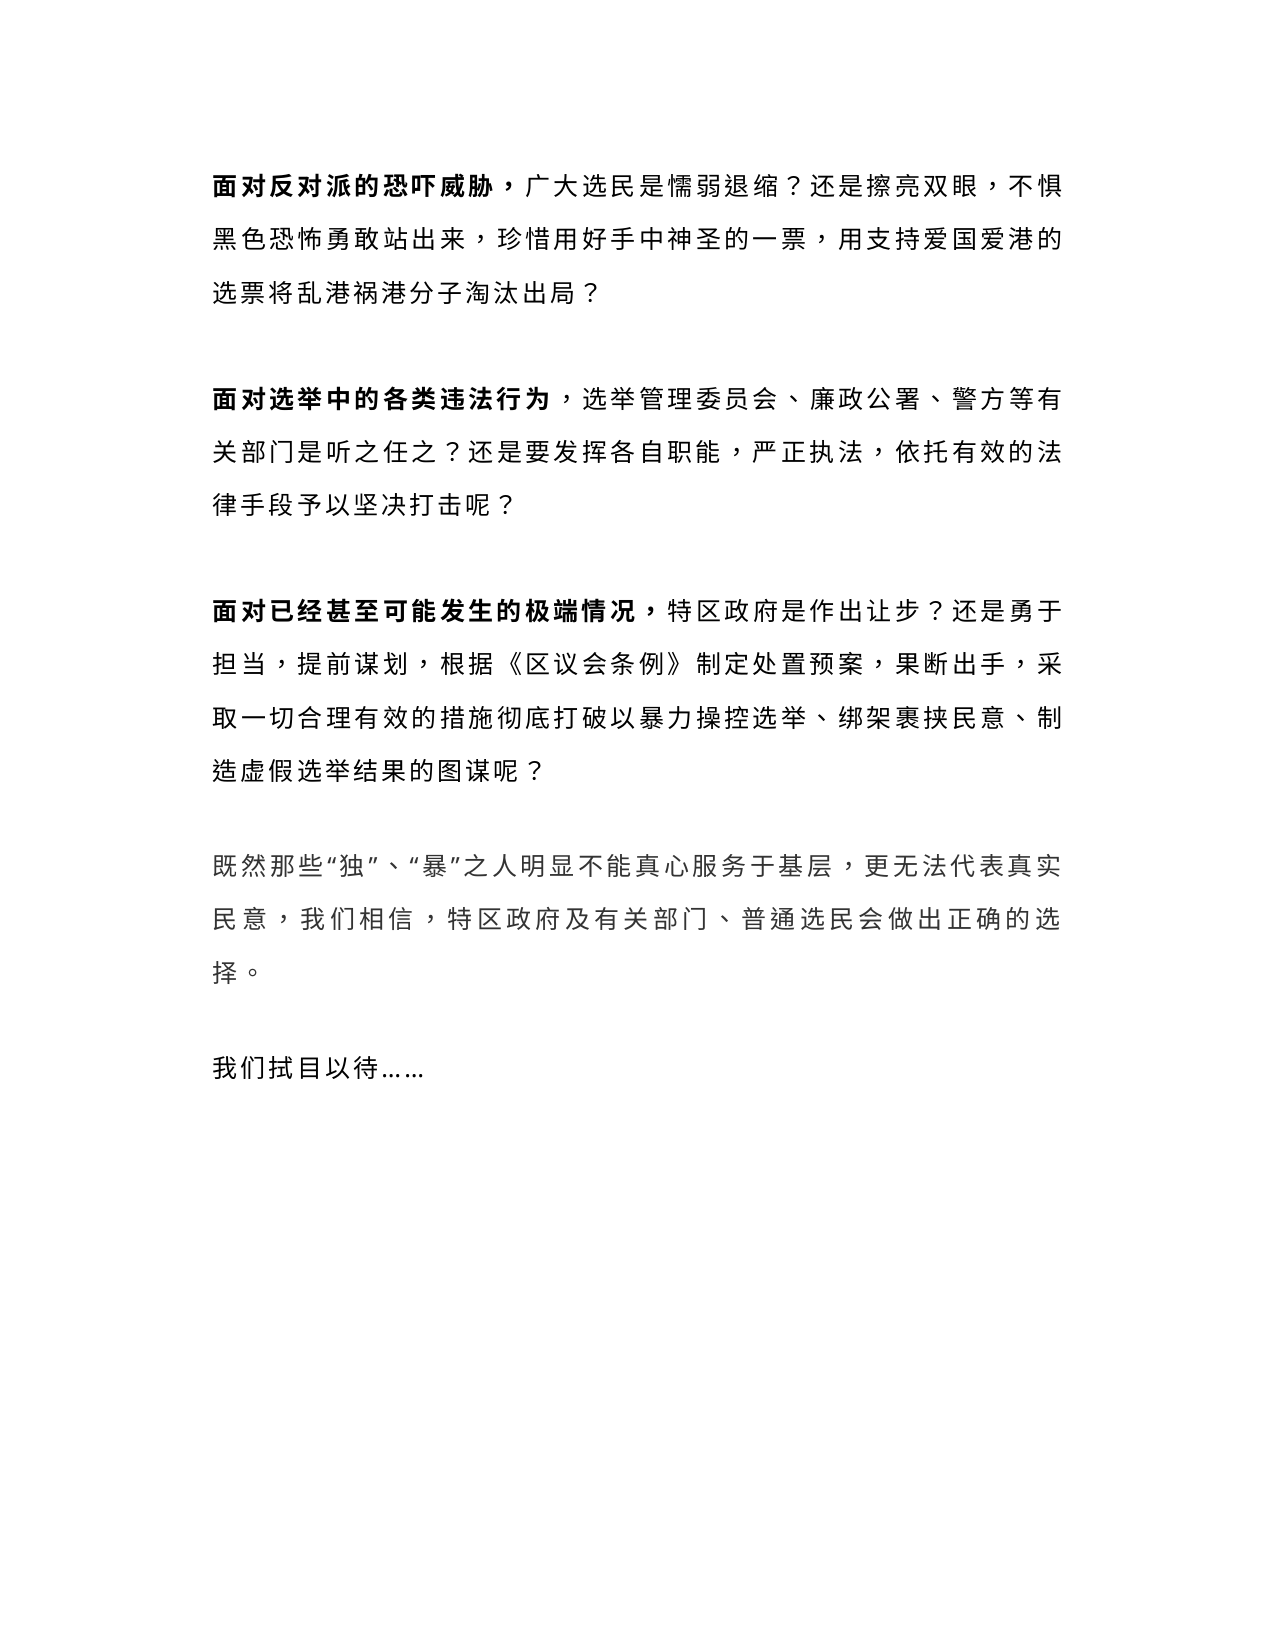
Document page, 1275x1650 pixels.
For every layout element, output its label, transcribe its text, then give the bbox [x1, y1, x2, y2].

text 面对已经甚至可能发生的极端情况，特区政府是作出让步？还是勇于担当，提前谋划，根据《区议会条例》制定处置预案，果断出手，采取一切合理有效的措施彻底打破以暴力操控选举、绑架裹挟民意、制造虚假选举结果的图谋呢？ [212, 575, 1062, 787]
text 既然那些“独”、“暴”之人明显不能真心服务于基层，更无法代表真实民意，我们相信，特区政府及有关部门、普通选民会做出正确的选择。 [212, 830, 1062, 989]
text 面对选举中的各类违法行为，选举管理委员会、廉政公署、警方等有关部门是听之任之？还是要发挥各自职能，严正执法，依托有效的法律手段予以坚决打击呢？ [212, 362, 1062, 522]
text 面对反对派的恐吓威胁，广大选民是懦弱退缩？还是擦亮双眼，不惧黑色恐怖勇敢站出来，珍惜用好手中神圣的一票，用支持爱国爱港的选票将乱港祸港分子淘汰出局？ [212, 150, 1062, 309]
text 我们拭目以待…… [212, 1032, 1062, 1085]
